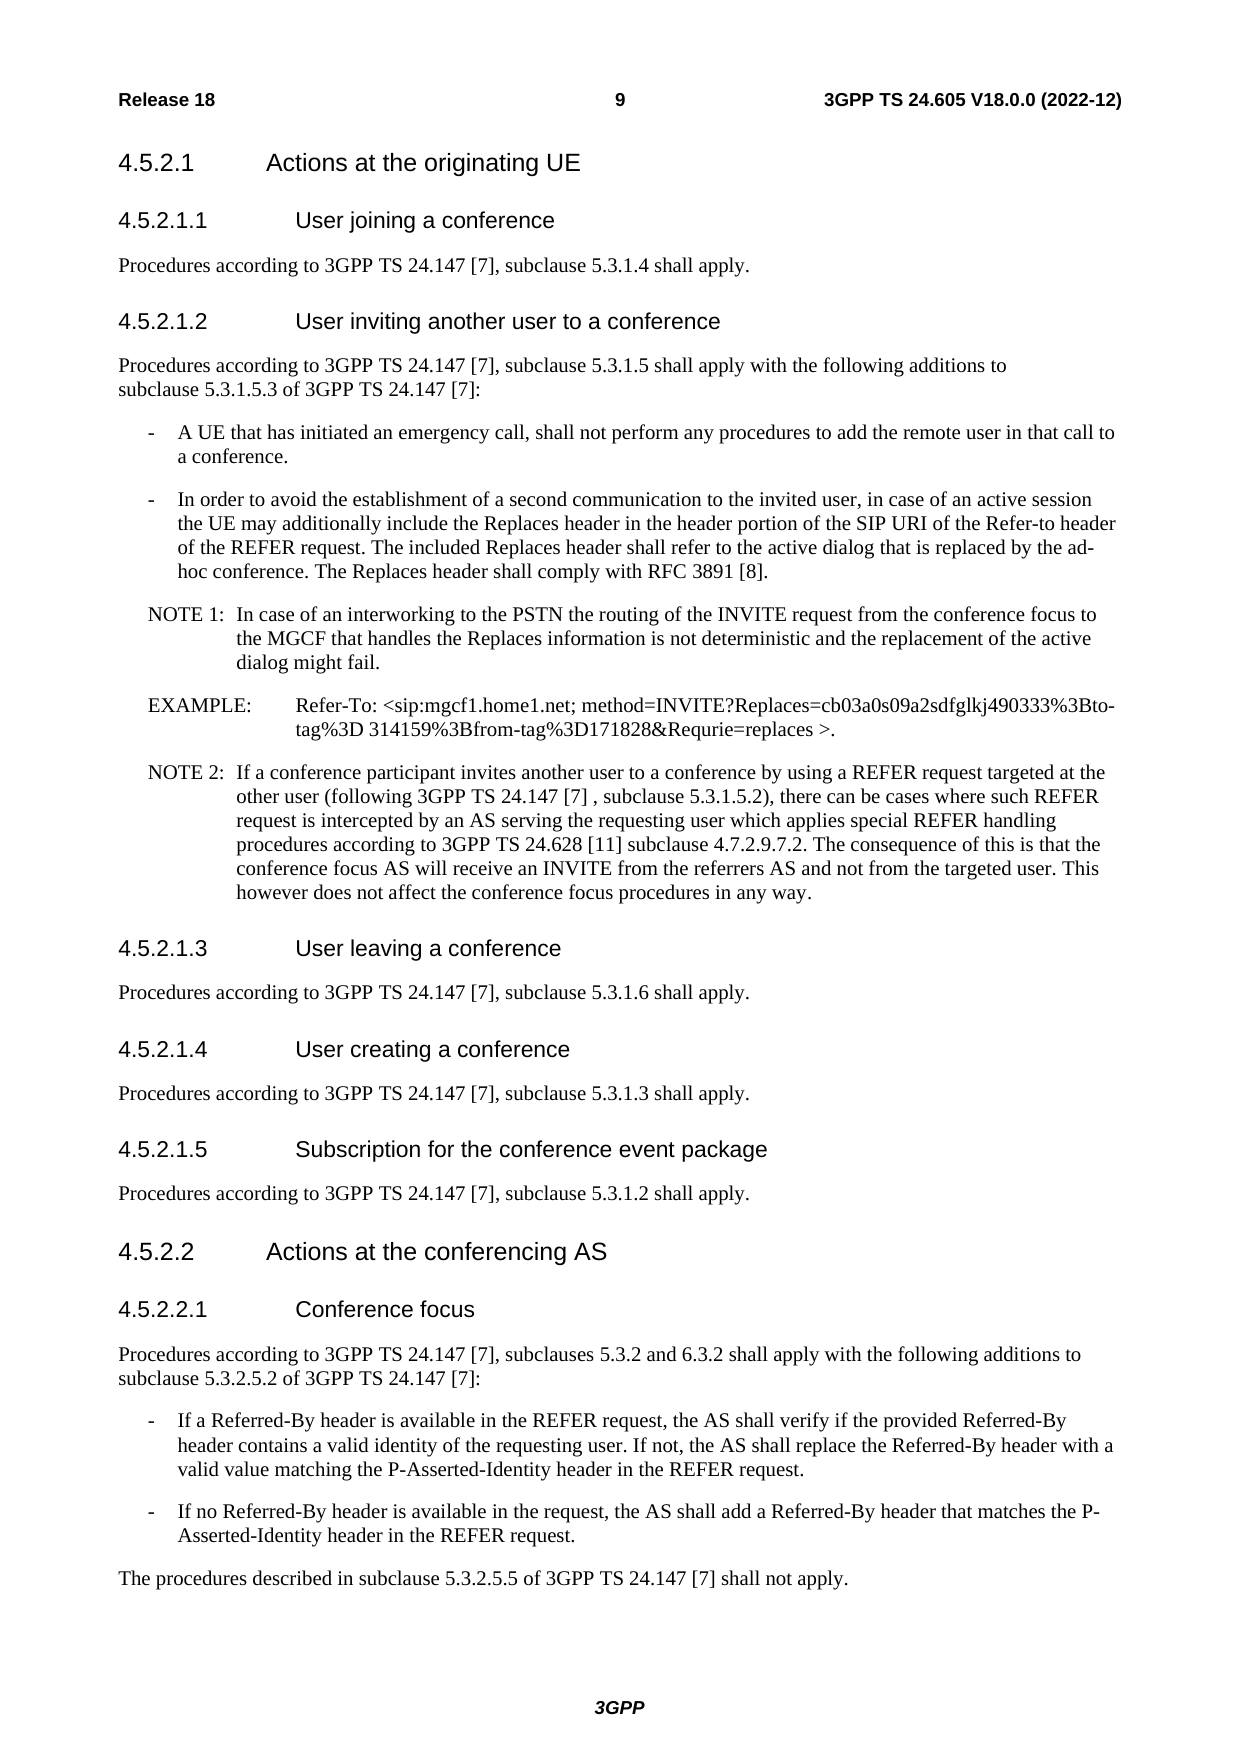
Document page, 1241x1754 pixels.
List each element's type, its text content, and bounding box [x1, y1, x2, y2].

text Procedures according to 3GPP TS 24.147 [7], subclause 5.3.1.2 shall apply. [118, 1181, 1122, 1205]
subtitle 4.5.2.1.4 User creating a conference [118, 1036, 1122, 1062]
text Procedures according to 3GPP TS 24.147 [7], subclauses 5.3.2 and 6.3.2 shall apply with the following additions to subclause 5.3.2.5.2 of 3GPP TS 24.147 [7]: [118, 1342, 1122, 1390]
text - If a Referred-By header is available in the REFER request, the AS shall verify if the provided Referred-By header contains a valid identity of the requesting user. If not, the AS shall replace the Referred-By header with a valid value matching the P-Asserted-Identity header in the REFER request. [148, 1408, 1122, 1481]
subtitle 4.5.2.1.1 User joining a conference [118, 207, 1122, 234]
subtitle 4.5.2.1.3 User leaving a conference [118, 935, 1122, 962]
text Procedures according to 3GPP TS 24.147 [7], subclause 5.3.1.6 shall apply. [118, 980, 1122, 1004]
subtitle 4.5.2.2.1 Conference focus [118, 1296, 1122, 1323]
text - If no Referred-By header is available in the request, the AS shall add a Referred-By header that matches the P-Asserted-Identity header in the REFER request. [148, 1499, 1122, 1547]
subtitle 4.5.2.2 Actions at the conferencing AS [118, 1236, 1122, 1265]
text Procedures according to 3GPP TS 24.147 [7], subclause 5.3.1.4 shall apply. [118, 253, 1122, 277]
subtitle 4.5.2.1.2 User inviting another user to a conference [118, 308, 1122, 334]
subtitle 4.5.2.1 Actions at the originating UE [118, 147, 1122, 176]
text - In order to avoid the establishment of a second communication to the invited user, in case of an active session the UE may additionally include the Replaces header in the header portion of the SIP URI of the Refer-to header of the REFER request. The included Replaces header shall refer to the active dialog that is replaced by the ad-hoc conference. The Replaces header shall comply with RFC 3891 [8]. [148, 487, 1122, 583]
text EXAMPLE: Refer-To: <sip:mgcf1.home1.net; method=INVITE?Replaces=cb0s2sdfglkj490333%3Bto-tag%3D 314159%3Bfrom-tag%3D171828&Requrie=replaces >. [148, 693, 1122, 741]
text Procedures according to 3GPP TS 24.147 [7], subclause 5.3.1.5 shall apply with the following additions to subclause 5.3.1.5.3 of 3GPP TS 24.147 [7]: [118, 353, 1122, 401]
text NOTE 2: If a conference participant invites another user to a conference by using a REFER request targeted at the other user (following 3GPP TS 24.147 [7] , subclause 5.3.1.5.2), there can be cases where such REFER request is intercepted by an AS serving the requesting user which applies special REFER handling procedures according to 3GPP TS 24.628 [11] subclause 4.7.2.9.7.2. The consequence of this is that the conference focus AS will receive an INVITE from the referrers AS and not from the targeted user. This however does not affect the conference focus procedures in any way. [148, 759, 1122, 904]
text - A UE that has initiated an emergency call, shall not perform any procedures to add the remote user in that call to a conference. [148, 420, 1122, 468]
text Procedures according to 3GPP TS 24.147 [7], subclause 5.3.1.3 shall apply. [118, 1081, 1122, 1105]
text The procedures described in subclause 5.3.2.5.5 of 3GPP TS 24.147 [7] shall not apply. [118, 1566, 1122, 1590]
text NOTE 1: In case of an interworking to the PSTN the routing of the INVITE request from the conference focus to the MGCF that handles the Replaces information is not deterministic and the replacement of the active dialog might fail. [148, 602, 1122, 674]
subtitle 4.5.2.1.5 Subscription for the conference event package [118, 1136, 1122, 1162]
